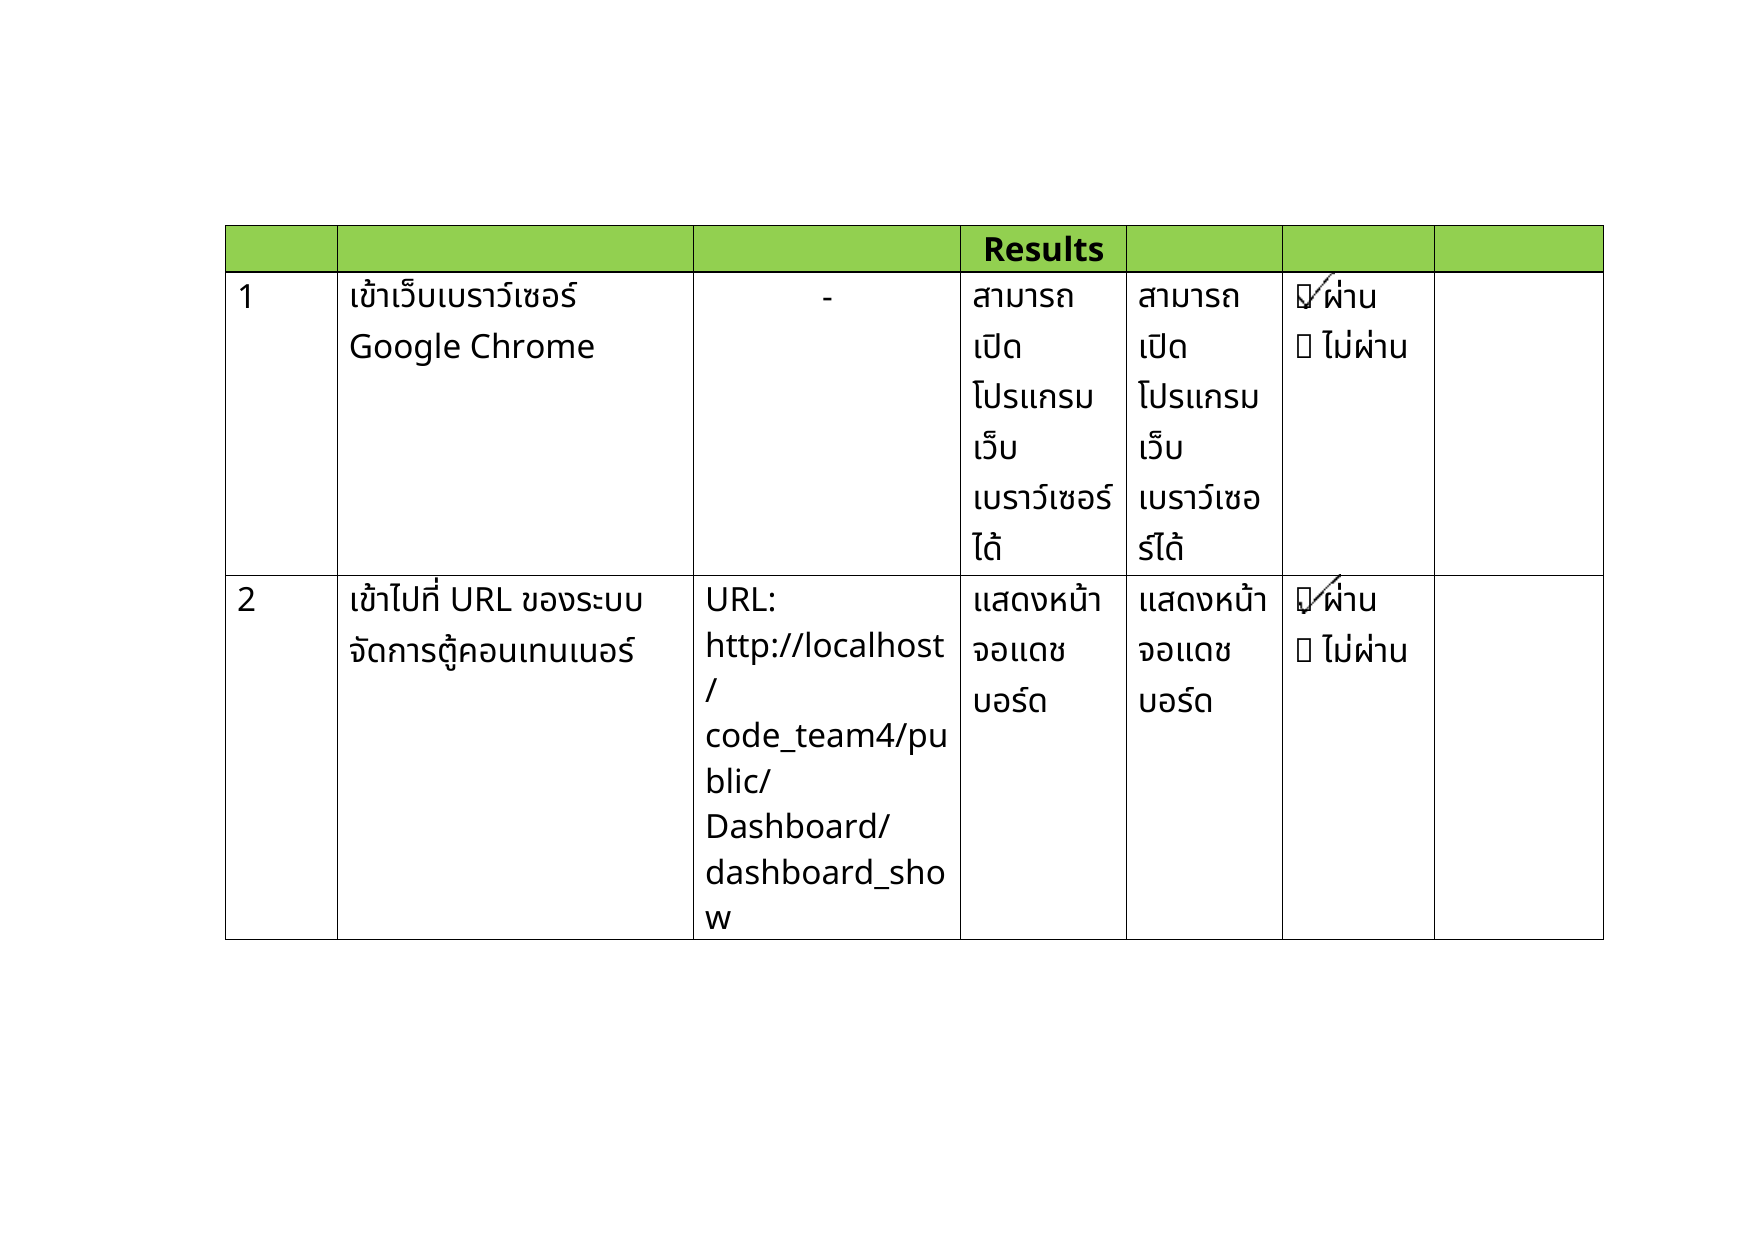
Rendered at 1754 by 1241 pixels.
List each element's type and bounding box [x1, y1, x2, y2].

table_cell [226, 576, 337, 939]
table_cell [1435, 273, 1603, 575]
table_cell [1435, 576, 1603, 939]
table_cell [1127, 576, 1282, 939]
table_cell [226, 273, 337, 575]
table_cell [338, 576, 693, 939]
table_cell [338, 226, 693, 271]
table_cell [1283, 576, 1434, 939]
picture [1299, 574, 1341, 614]
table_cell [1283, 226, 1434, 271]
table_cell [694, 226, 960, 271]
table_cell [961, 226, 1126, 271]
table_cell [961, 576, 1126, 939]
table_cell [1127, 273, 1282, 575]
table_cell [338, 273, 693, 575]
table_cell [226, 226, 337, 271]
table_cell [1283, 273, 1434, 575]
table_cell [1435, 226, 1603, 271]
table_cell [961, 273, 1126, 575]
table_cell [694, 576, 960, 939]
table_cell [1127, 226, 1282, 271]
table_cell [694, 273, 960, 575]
picture [1298, 271, 1335, 309]
